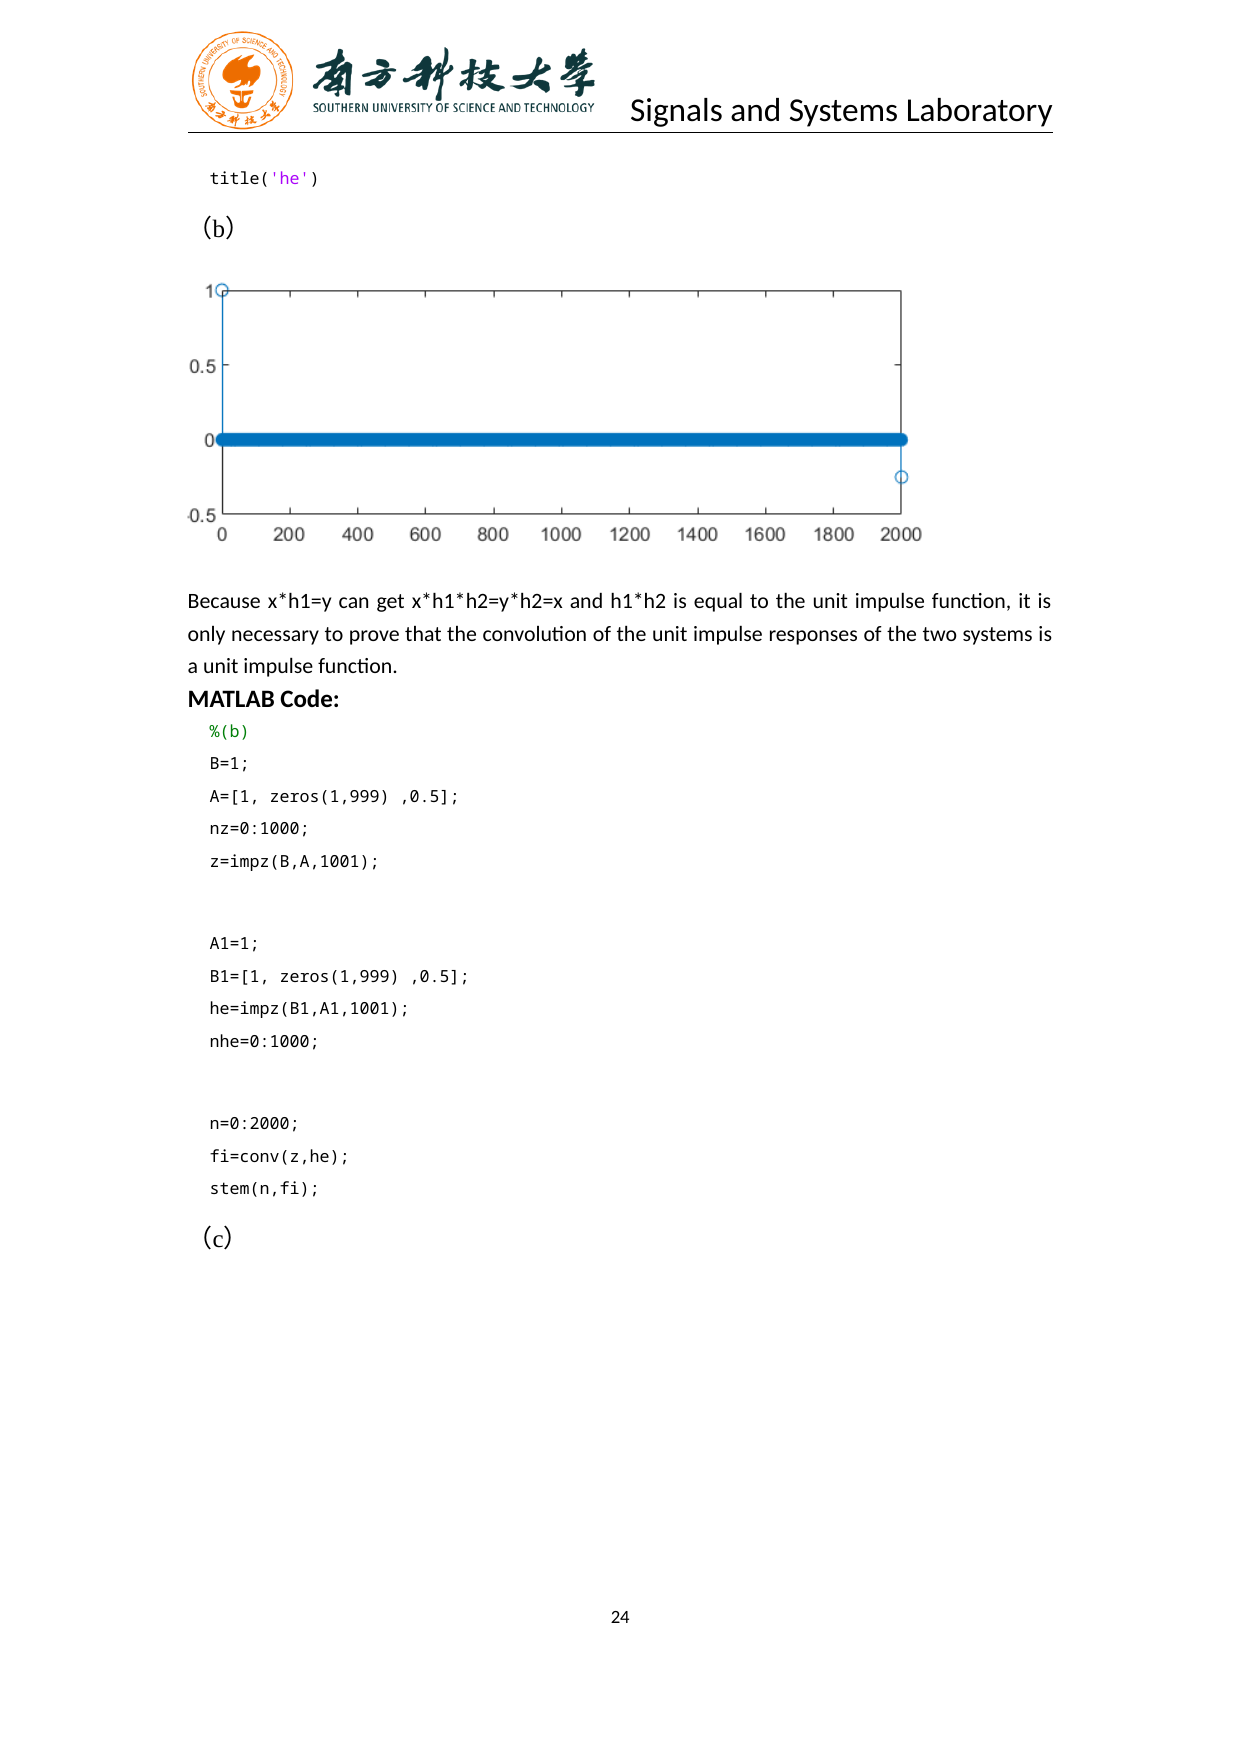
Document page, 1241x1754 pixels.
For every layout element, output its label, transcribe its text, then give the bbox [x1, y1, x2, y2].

text （c） [187, 1204, 1053, 1269]
picture [187, 259, 938, 561]
text A=[1, zeros(1,999) ,0.5]; [209, 779, 1053, 812]
text title('he') [209, 162, 1053, 194]
text he=impz(B1,A1,1001); [209, 992, 1053, 1024]
text nhe=0:1000; [209, 1024, 1053, 1057]
text nz=0:1000; [209, 812, 1053, 844]
text A1=1; [209, 927, 1053, 959]
text n=0:2000; [209, 1107, 1053, 1139]
text %(b) [209, 714, 1053, 747]
text B=1; [209, 747, 1053, 779]
text MATLAB Code: [187, 682, 1053, 714]
text B1=[1, zeros(1,999) ,0.5]; [209, 959, 1053, 992]
text stem(n,fi); [209, 1172, 1053, 1204]
text z=impz(B,A,1001); [209, 844, 1053, 877]
text Because x*h1=y can get x*h1*h2=y*h2=x and h1*h2 is equal to the unit impulse function, it is only necessary to prove that the convolution of the unit impulse responses of the two systems is a unit impulse function. [187, 584, 1053, 682]
text fi=conv(z,he); [209, 1139, 1053, 1172]
picture [189, 28, 597, 132]
text （b） [187, 194, 1053, 259]
